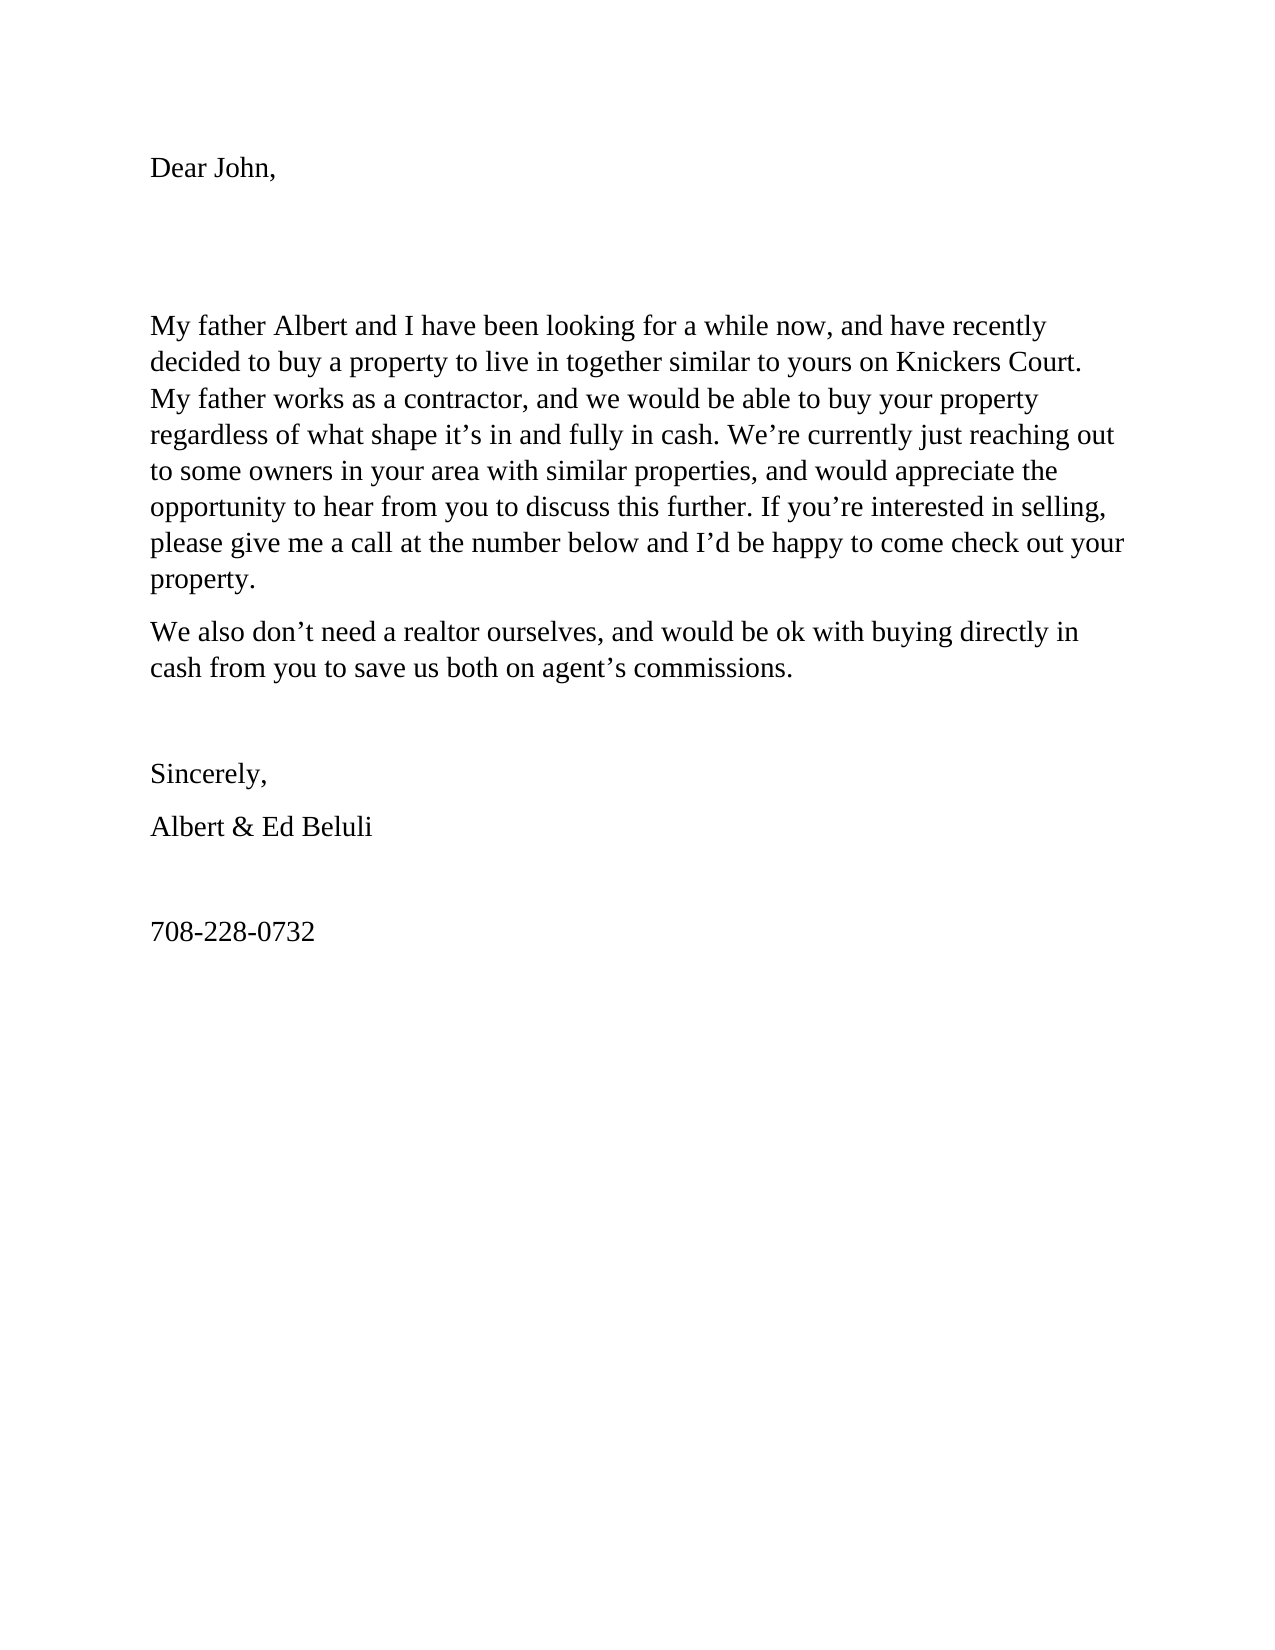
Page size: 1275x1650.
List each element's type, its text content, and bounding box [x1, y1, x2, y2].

text Sincerely, [150, 756, 1125, 789]
text 708-228-0732 [150, 914, 1125, 948]
text We also don’t need a realtor ourselves, and would be ok with buying directly in cash from you to save us both on agent’s commissions. [150, 614, 1125, 684]
text My father Albert and I have been looking for a while now, and have recently decided to buy a property to live in together similar to yours on Knickers Court. My father works as a contractor, and we would be able to buy your property regardless of what shape it’s in and fully in cash. We’re currently just reaching out to some owners in your area with similar properties, and would appreciate the opportunity to hear from you to discuss this further. If you’re interested in selling, please give me a call at the number below and I’d be happy to come check out your property. [150, 308, 1125, 595]
text Dear John, [150, 150, 1125, 183]
text Albert & Ed Beluli [150, 809, 1125, 842]
